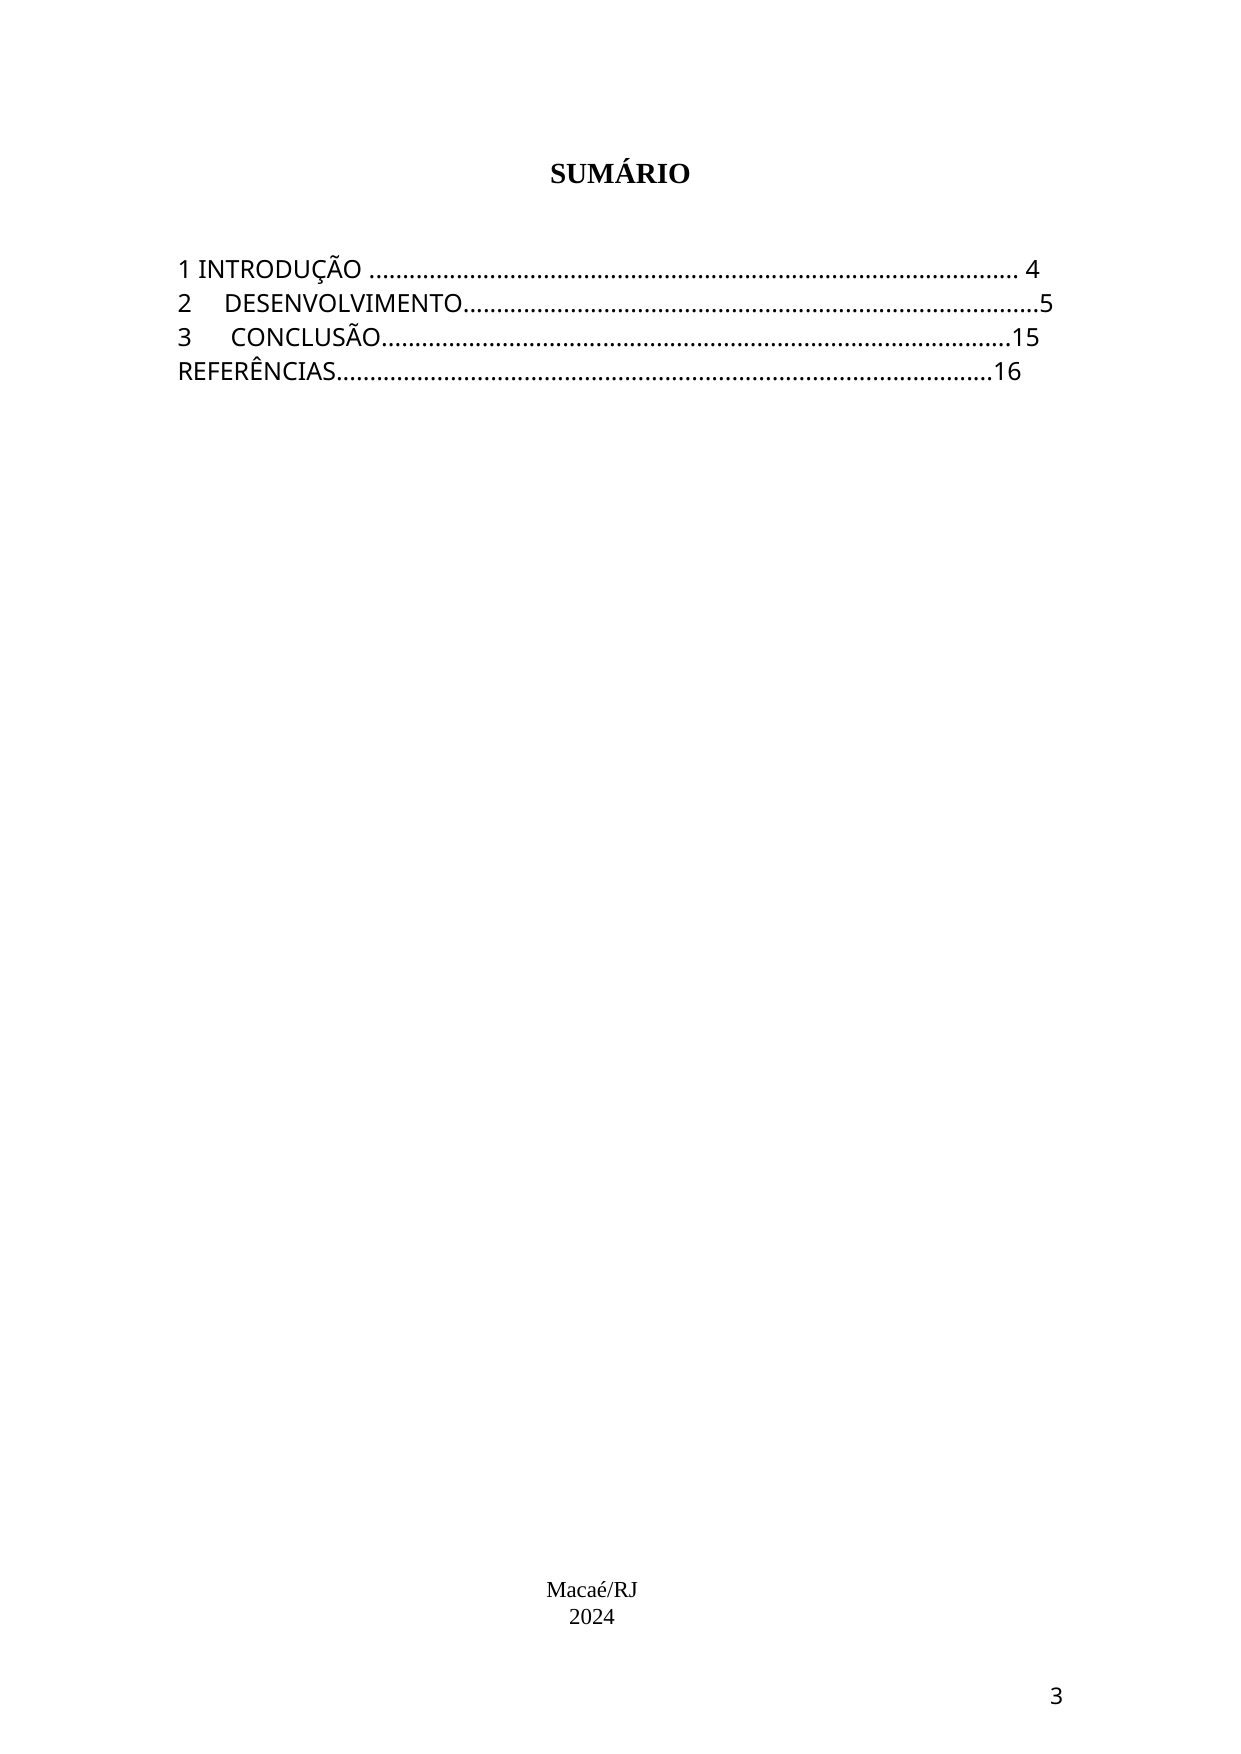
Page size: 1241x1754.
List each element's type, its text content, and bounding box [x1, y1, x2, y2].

text 3 CONCLUSÃO..............................................................................................15 [177, 320, 1063, 354]
text SUMÁRIO [177, 156, 1063, 189]
text 2024 [398, 1603, 1063, 1629]
text 2 DESENVOLVIMENTO......................................................................................5 [177, 286, 1063, 320]
text Macaé/RJ [472, 1576, 1063, 1603]
text REFERÊNCIAS..................................................................................................16 [177, 354, 1063, 388]
text 1 INTRODUÇÃO ................................................................................................. 4 [177, 252, 1063, 286]
